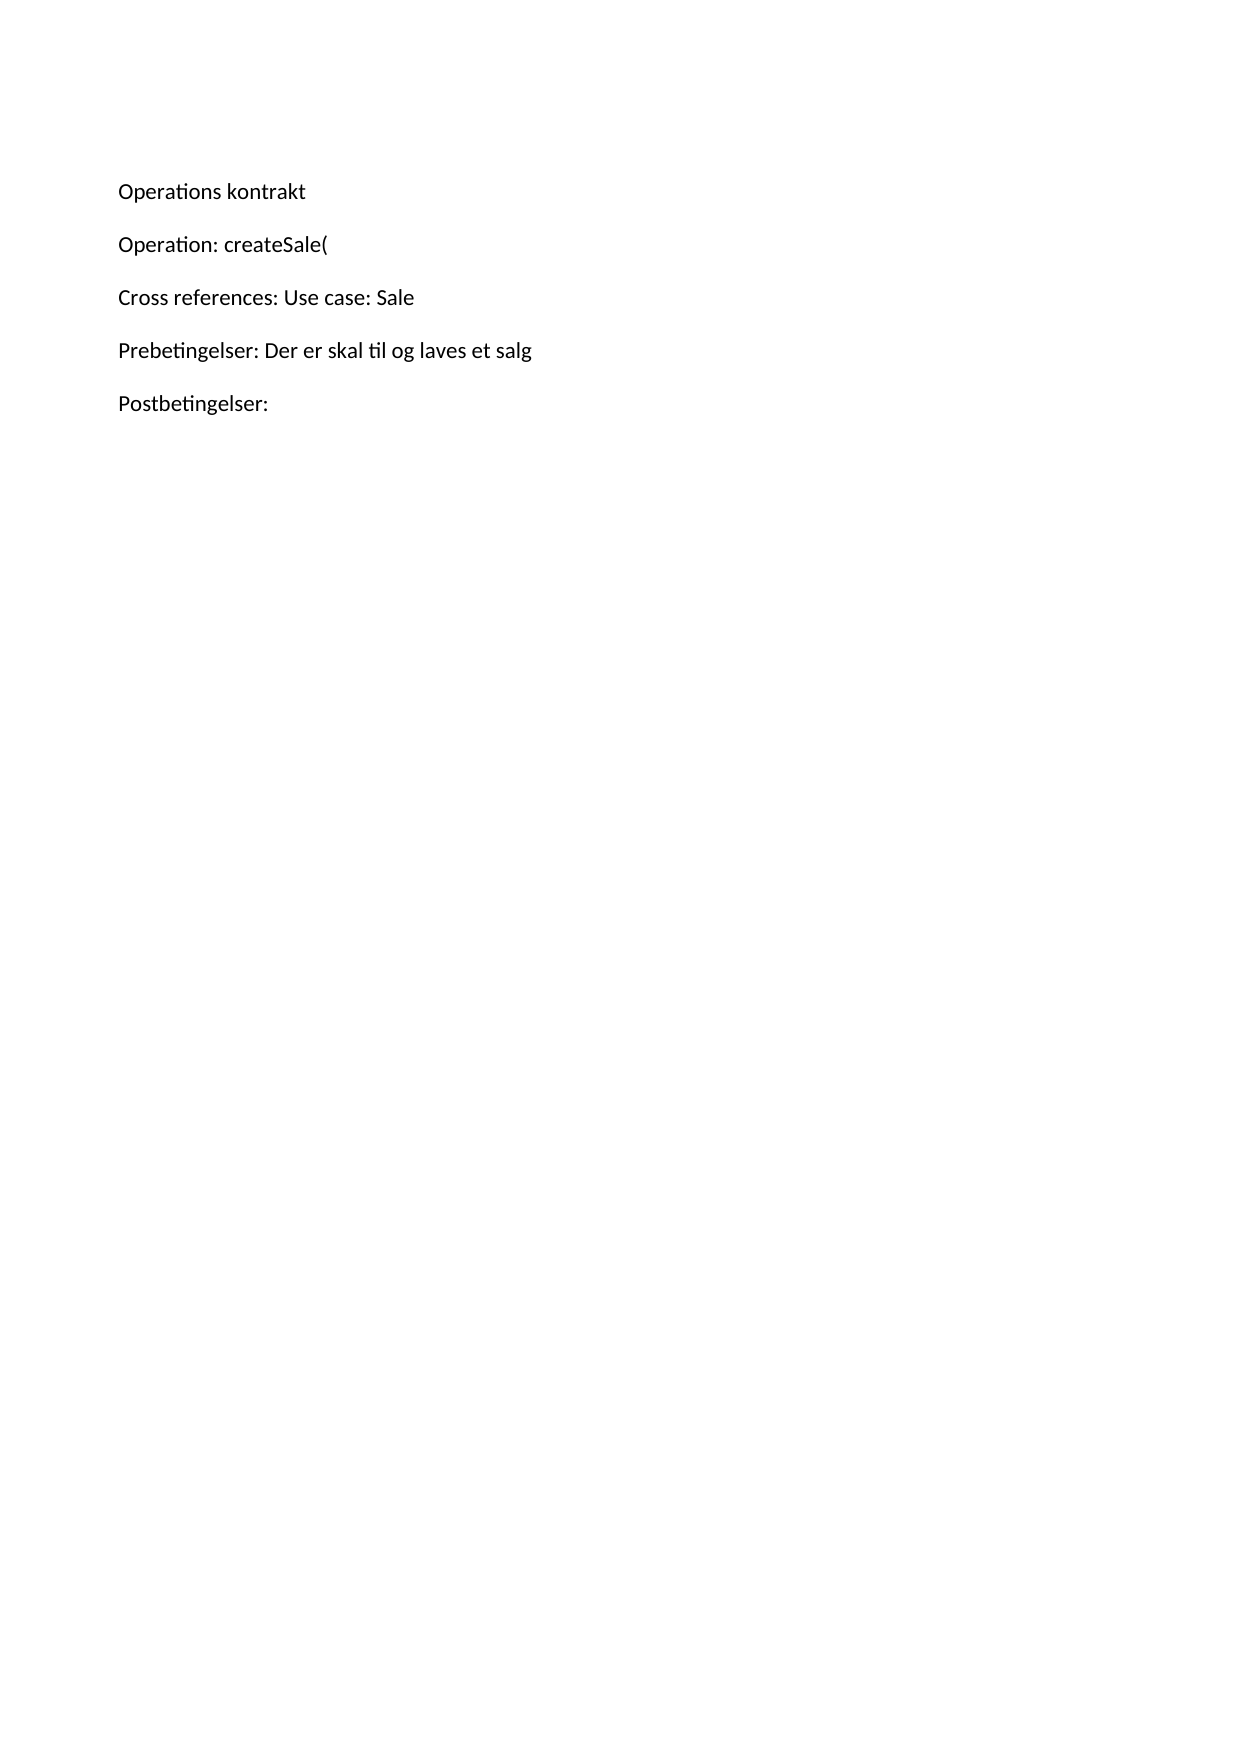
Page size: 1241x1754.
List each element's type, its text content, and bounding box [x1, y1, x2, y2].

text Operation: createSale( [118, 230, 1122, 258]
text Operations kontrakt [118, 177, 1122, 205]
text Prebetingelser: Der er skal til og laves et salg [118, 336, 1122, 364]
text Cross references: Use case: Sale [118, 283, 1122, 311]
text Postbetingelser: [118, 389, 1122, 417]
